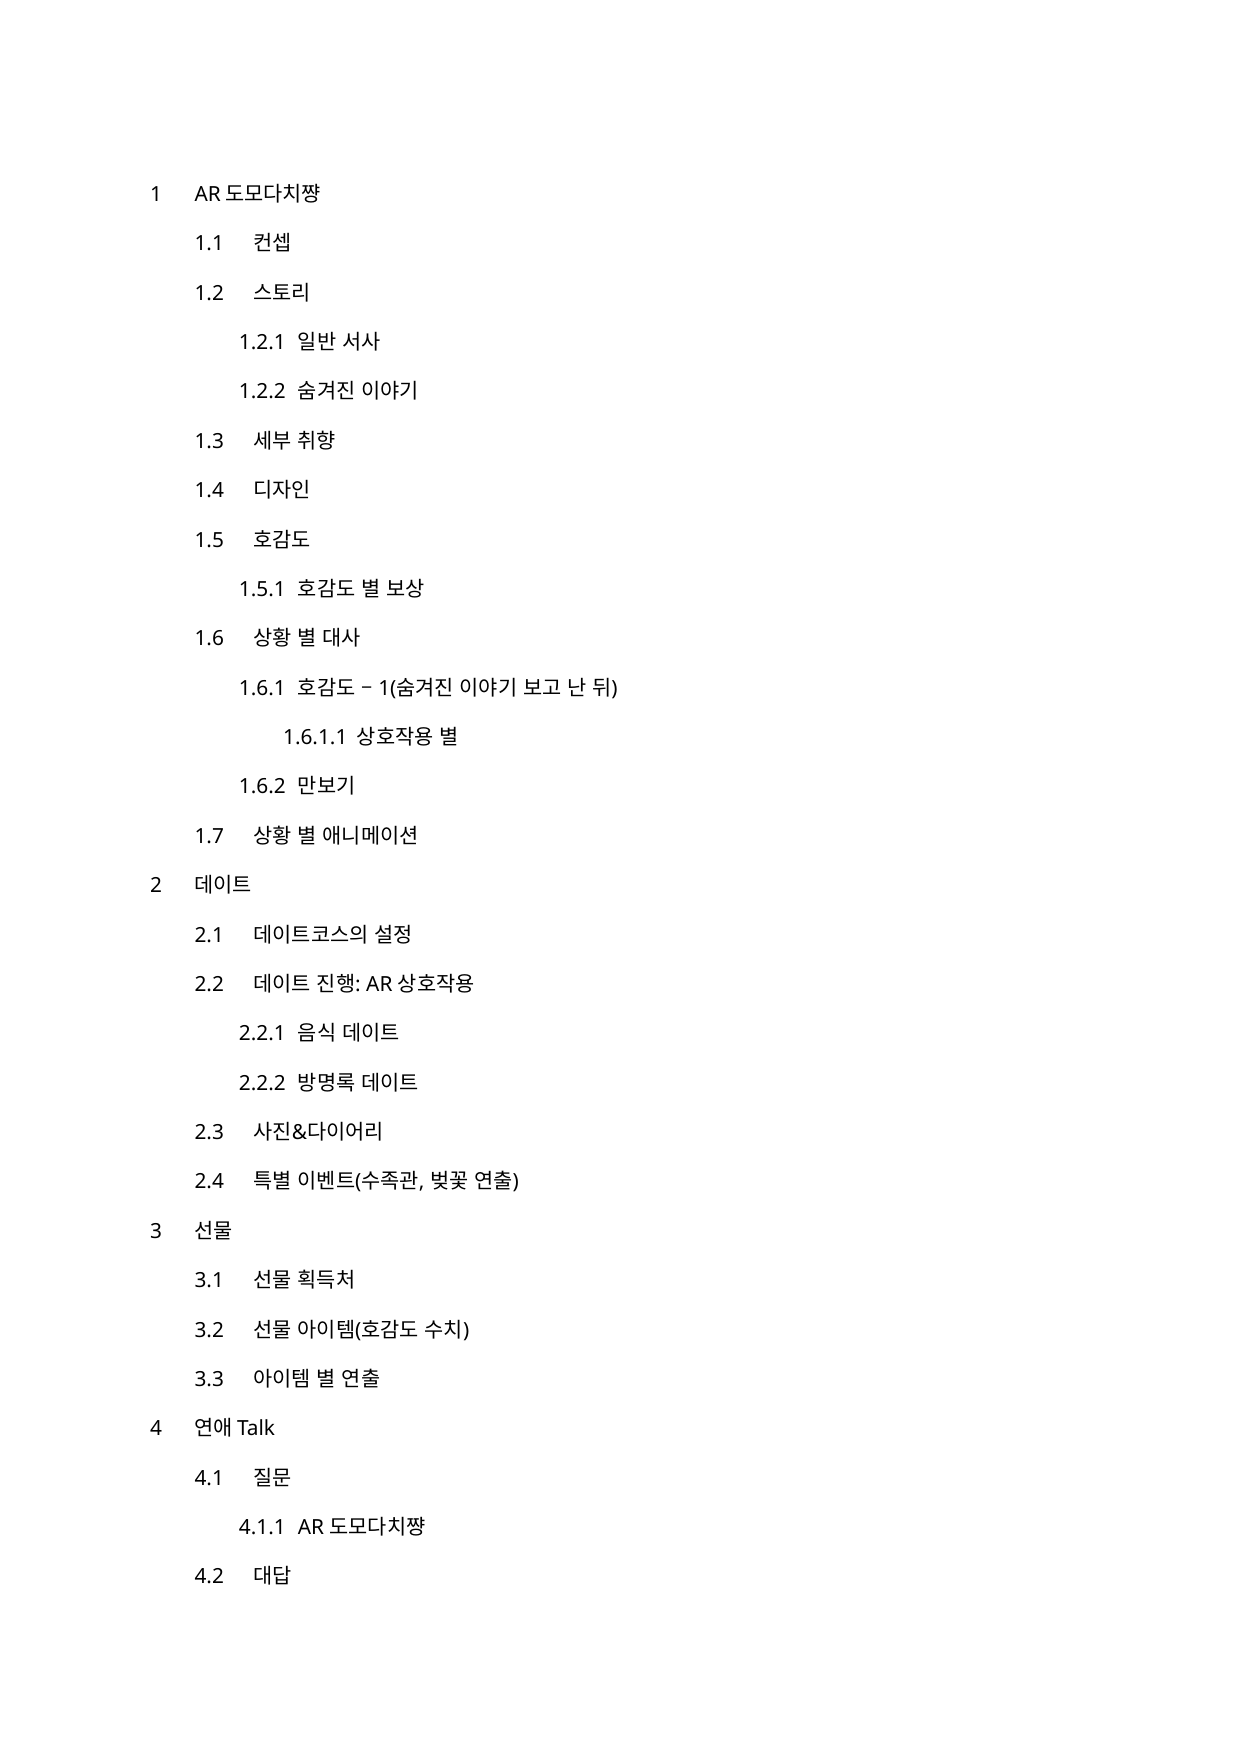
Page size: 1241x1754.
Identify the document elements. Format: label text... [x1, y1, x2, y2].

list 컨셉 [194, 227, 1090, 257]
list 숨겨진 이야기 [239, 375, 1090, 405]
list 스토리 [194, 276, 1090, 306]
list 특별 이벤트(수족관, 벚꽃 연출) [194, 1165, 1090, 1195]
list 데이트 진행: AR 상호작용 [194, 967, 1090, 997]
list 대답 [194, 1560, 1090, 1590]
list 세부 취향 [194, 424, 1090, 454]
list 상황 별 애니메이션 [194, 819, 1090, 849]
list 방명록 데이트 [239, 1066, 1090, 1096]
list 상호작용 별 [283, 720, 1090, 751]
list 선물 [150, 1214, 1090, 1244]
list AR도모다치쨩 [150, 177, 1090, 207]
list 호감도 [194, 523, 1090, 553]
list 상황 별 대사 [194, 622, 1090, 652]
list 만보기 [239, 770, 1090, 800]
list 데이트코스의 설정 [194, 918, 1090, 948]
list 데이트 [150, 868, 1090, 899]
list 사진&다이어리 [194, 1115, 1090, 1146]
list 선물 아이템(호감도 수치) [194, 1313, 1090, 1343]
list 디자인 [194, 473, 1090, 504]
list 아이템 별 연출 [194, 1362, 1090, 1392]
list AR 도모다치쨩 [239, 1510, 1090, 1541]
list 일반 서사 [239, 325, 1090, 356]
list 호감도 – 1(숨겨진 이야기 보고 난 뒤) [239, 671, 1090, 701]
list 연애Talk [150, 1412, 1090, 1442]
list 호감도 별 보상 [239, 572, 1090, 602]
list 선물 획득처 [194, 1263, 1090, 1294]
list 질문 [194, 1461, 1090, 1491]
list 음식 데이트 [239, 1017, 1090, 1047]
